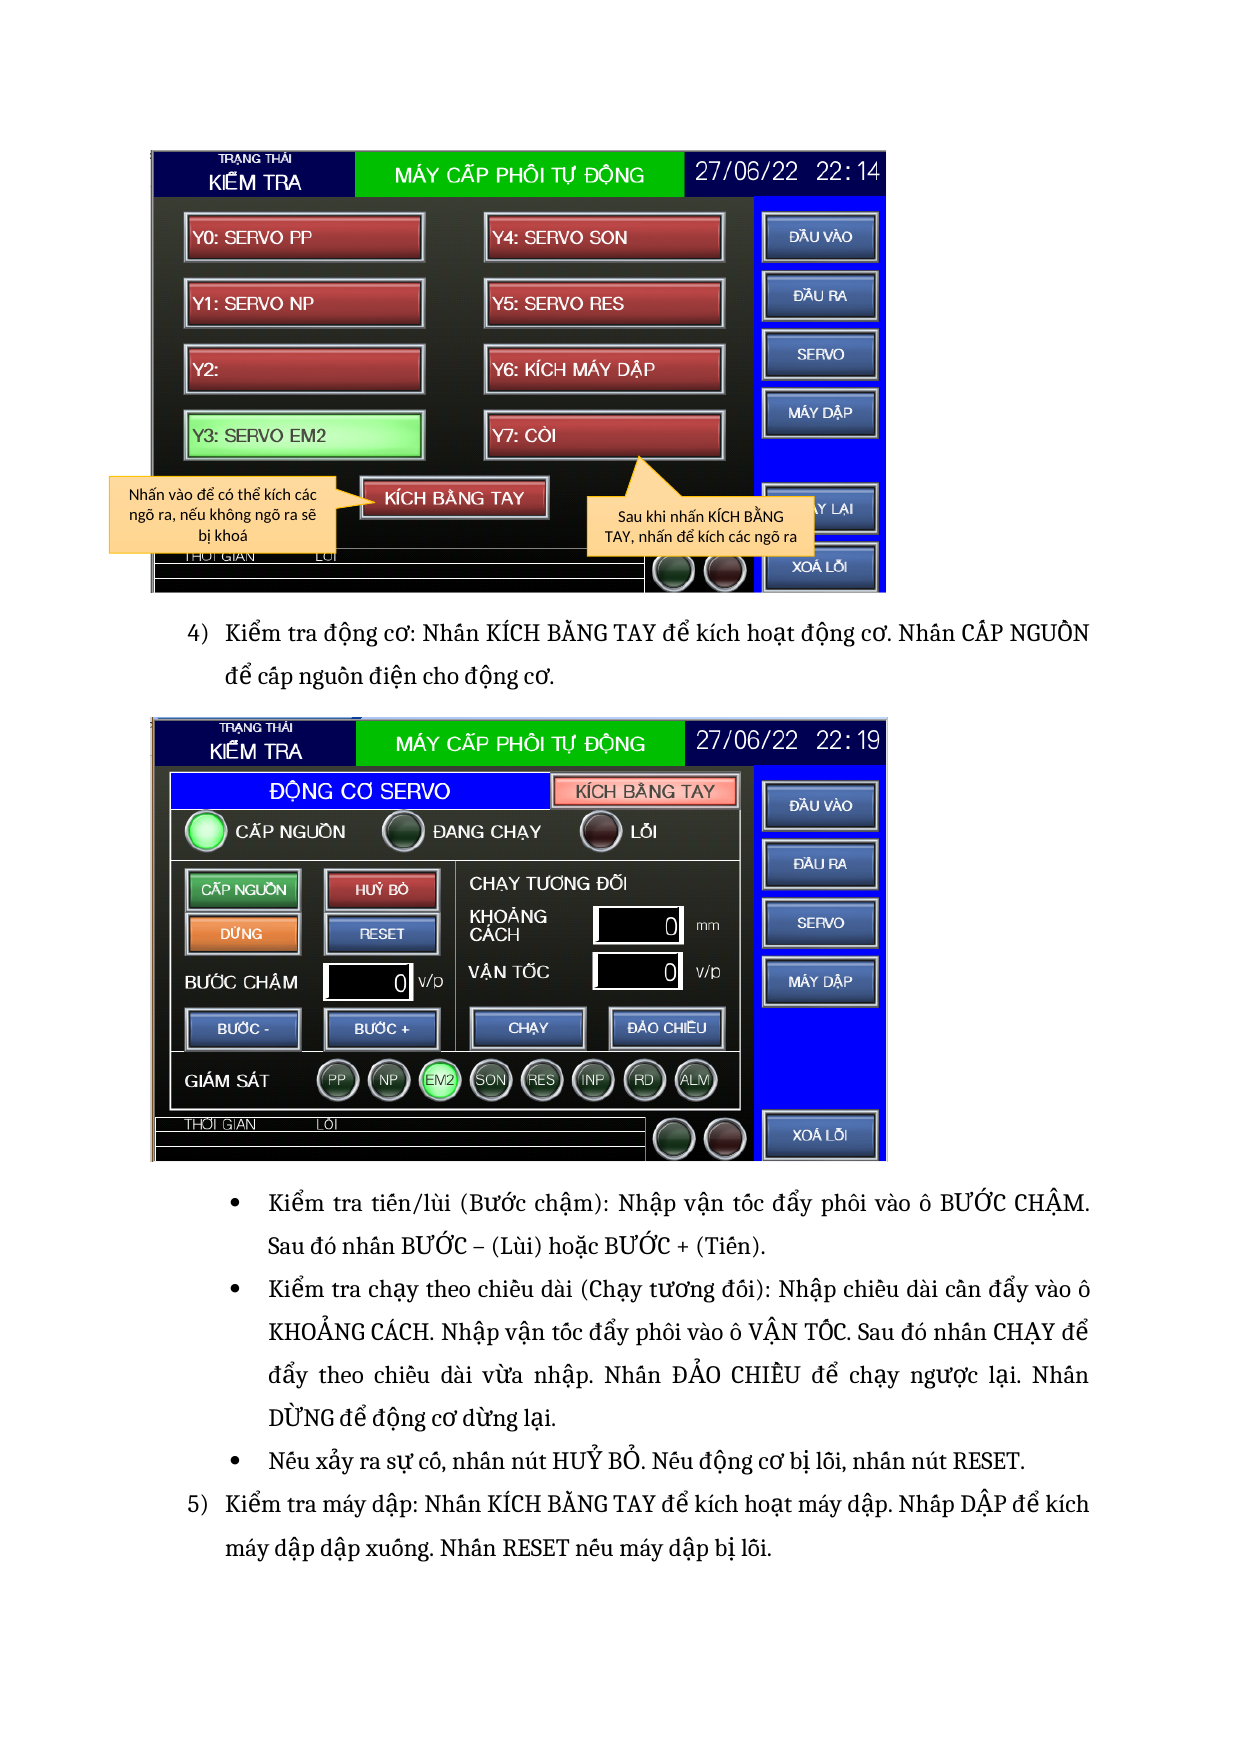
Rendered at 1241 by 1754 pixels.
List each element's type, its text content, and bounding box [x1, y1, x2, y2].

list Kiểm tra máy dập: Nhấn KÍCH BẰNG TAY để kích hoạt máy dập. Nhấp DẬP để kích máy dập dập xuống. Nhấn RESET nếu máy dập bị lỗi. [187, 1490, 1090, 1562]
picture [150, 717, 888, 1162]
list Kiểm tra tiến/lùi (Bước chậm): Nhập vận tốc đẩy phôi vào ô BƯỚC CHẬM. Sau đó nhấn BƯỚC – (Lùi) hoặc BƯỚC + (Tiến). [231, 1188, 1090, 1260]
list Nếu xảy ra sự cố, nhấn nút HUỶ BỎ. Nếu động cơ bị lỗi, nhấn nút RESET. [231, 1447, 1090, 1476]
list Kiểm tra động cơ: Nhấn KÍCH BẰNG TAY để kích hoạt động cơ. Nhấn CẤP NGUỒN để cấp nguồn điện cho động cơ. [187, 619, 1090, 691]
list Kiểm tra chạy theo chiều dài (Chạy tương đối): Nhập chiều dài cần đẩy vào ô KHOẢNG CÁCH. Nhập vận tốc đẩy phôi vào ô VẬN TỐC. Sau đó nhấn CHẠY để đẩy theo chiều dài vừa nhập. Nhấn ĐẢO CHIỀU để chạy ngược lại. Nhấn DỪNG để động cơ dừng lại. [231, 1275, 1090, 1433]
picture [150, 150, 887, 593]
